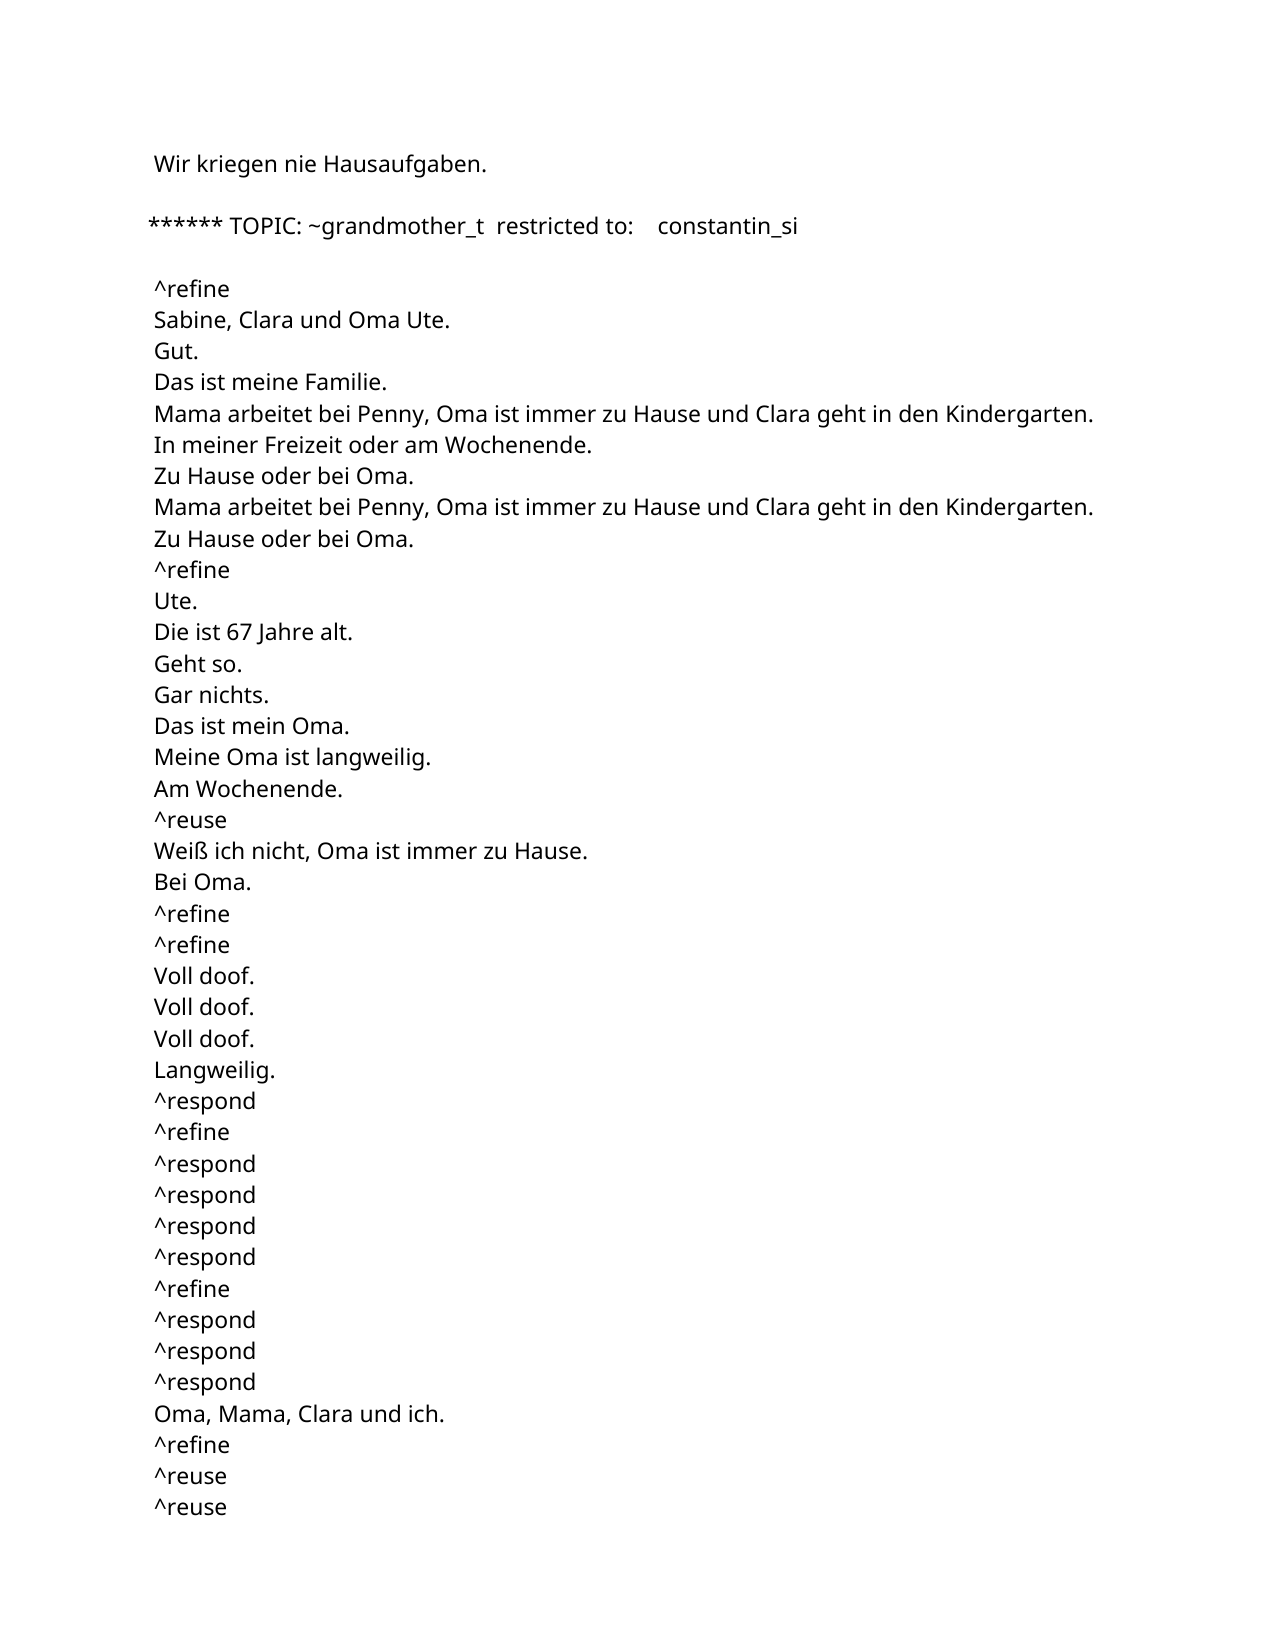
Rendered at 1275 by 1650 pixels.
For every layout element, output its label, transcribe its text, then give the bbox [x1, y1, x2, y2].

text ^reuse [148, 1460, 1127, 1491]
text ^refine [148, 1429, 1127, 1460]
text Mama arbeitet bei Penny, Oma ist immer zu Hause und Clara geht in den Kindergarten. [148, 398, 1127, 429]
text Die ist 67 Jahre alt. [148, 616, 1127, 648]
text ****** TOPIC: ~grandmother_t restricted to: constantin_si [148, 210, 1127, 241]
text Gut. [148, 335, 1127, 366]
text Gar nichts. [148, 679, 1127, 710]
text Geht so. [148, 648, 1127, 679]
text Bei Oma. [148, 866, 1127, 898]
text ^refine [148, 929, 1127, 960]
text Meine Oma ist langweilig. [148, 741, 1127, 773]
text Ute. [148, 585, 1127, 616]
text ^respond [148, 1085, 1127, 1116]
text ^refine [148, 1116, 1127, 1148]
text ^respond [148, 1148, 1127, 1179]
text Das ist meine Familie. [148, 366, 1127, 398]
text Zu Hause oder bei Oma. [148, 523, 1127, 554]
text ^respond [148, 1366, 1127, 1398]
text ^reuse [148, 1491, 1127, 1523]
text ^respond [148, 1179, 1127, 1210]
text ^reuse [148, 804, 1127, 835]
text Voll doof. [148, 1023, 1127, 1054]
text Am Wochenende. [148, 773, 1127, 804]
text Voll doof. [148, 960, 1127, 991]
text ^refine [148, 554, 1127, 585]
text ^respond [148, 1335, 1127, 1366]
text ^respond [148, 1304, 1127, 1335]
text Das ist mein Oma. [148, 710, 1127, 741]
text Oma, Mama, Clara und ich. [148, 1398, 1127, 1429]
text ^respond [148, 1210, 1127, 1241]
text Wir kriegen nie Hausaufgaben. [148, 148, 1127, 179]
text In meiner Freizeit oder am Wochenende. [148, 429, 1127, 460]
text ^refine [148, 1273, 1127, 1304]
text ^refine [148, 898, 1127, 929]
text Zu Hause oder bei Oma. [148, 460, 1127, 491]
text ^refine [148, 273, 1127, 304]
text Voll doof. [148, 991, 1127, 1023]
text ^respond [148, 1241, 1127, 1273]
text Sabine, Clara und Oma Ute. [148, 304, 1127, 335]
text Weiß ich nicht, Oma ist immer zu Hause. [148, 835, 1127, 866]
text Langweilig. [148, 1054, 1127, 1085]
text Mama arbeitet bei Penny, Oma ist immer zu Hause und Clara geht in den Kindergarten. [148, 491, 1127, 523]
